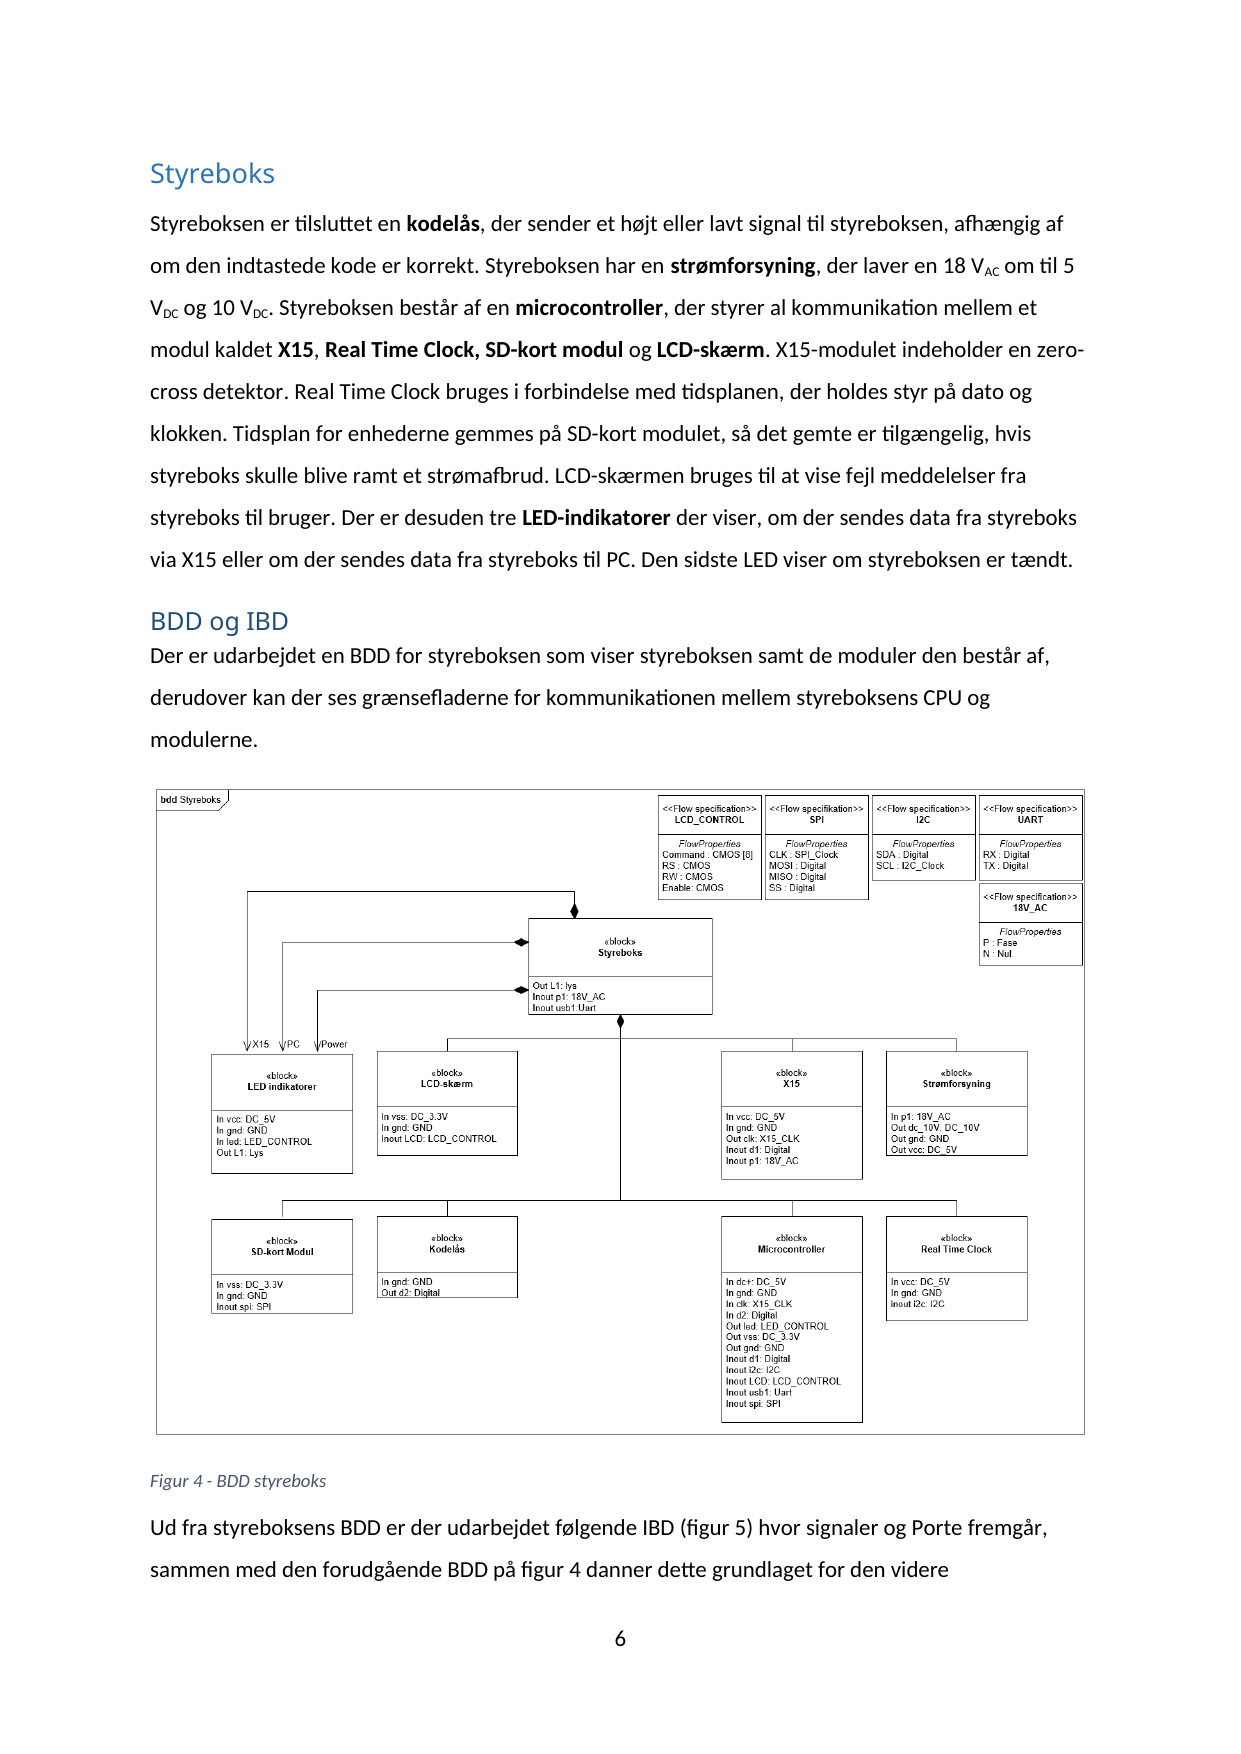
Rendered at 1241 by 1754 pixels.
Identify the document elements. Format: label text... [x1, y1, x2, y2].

picture [150, 783, 1091, 1439]
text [150, 1513, 1090, 1583]
text Styreboksen er tilsluttet en kodelås, der sender et højt eller lavt signal til styreboksen, afhængig af om den indtastede kode er korrekt. Styreboksen har en strømforsyning, der laver en 18 VAC om til 5 VDC og 10 VDC. Styreboksen består af en microcontroller, der styrer al kommunikation mellem et modul kaldet X15, Real Time Clock, SD-kort modul og LCD-skærm. X15-modulet indeholder en zero-cross detektor. Real Time Clock bruges i forbindelse med tidsplanen, der holdes styr på dato og klokken. Tidsplan for enhederne gemmes på SD-kort modulet, så det gemte er tilgængelig, hvis styreboks skulle blive ramt et strømafbrud. LCD-skærmen bruges til at vise fejl meddelelser fra styreboks til bruger. Der er desuden tre LED-indikatorer der viser, om der sendes data fra styreboks via X15 eller om der sendes data fra styreboks til PC. Den sidste LED viser om styreboksen er tændt. [150, 209, 1090, 573]
subtitle BDD og IBD [150, 604, 1090, 638]
subtitle Styreboks [150, 154, 1090, 191]
text Figur 4 - BDD styreboks [150, 1469, 1090, 1492]
text Der er udarbejdet en BDD for styreboksen som viser styreboksen samt de moduler den består af, derudover kan der ses grænsefladerne for kommunikationen mellem styreboksens CPU og modulerne. [150, 641, 1090, 753]
